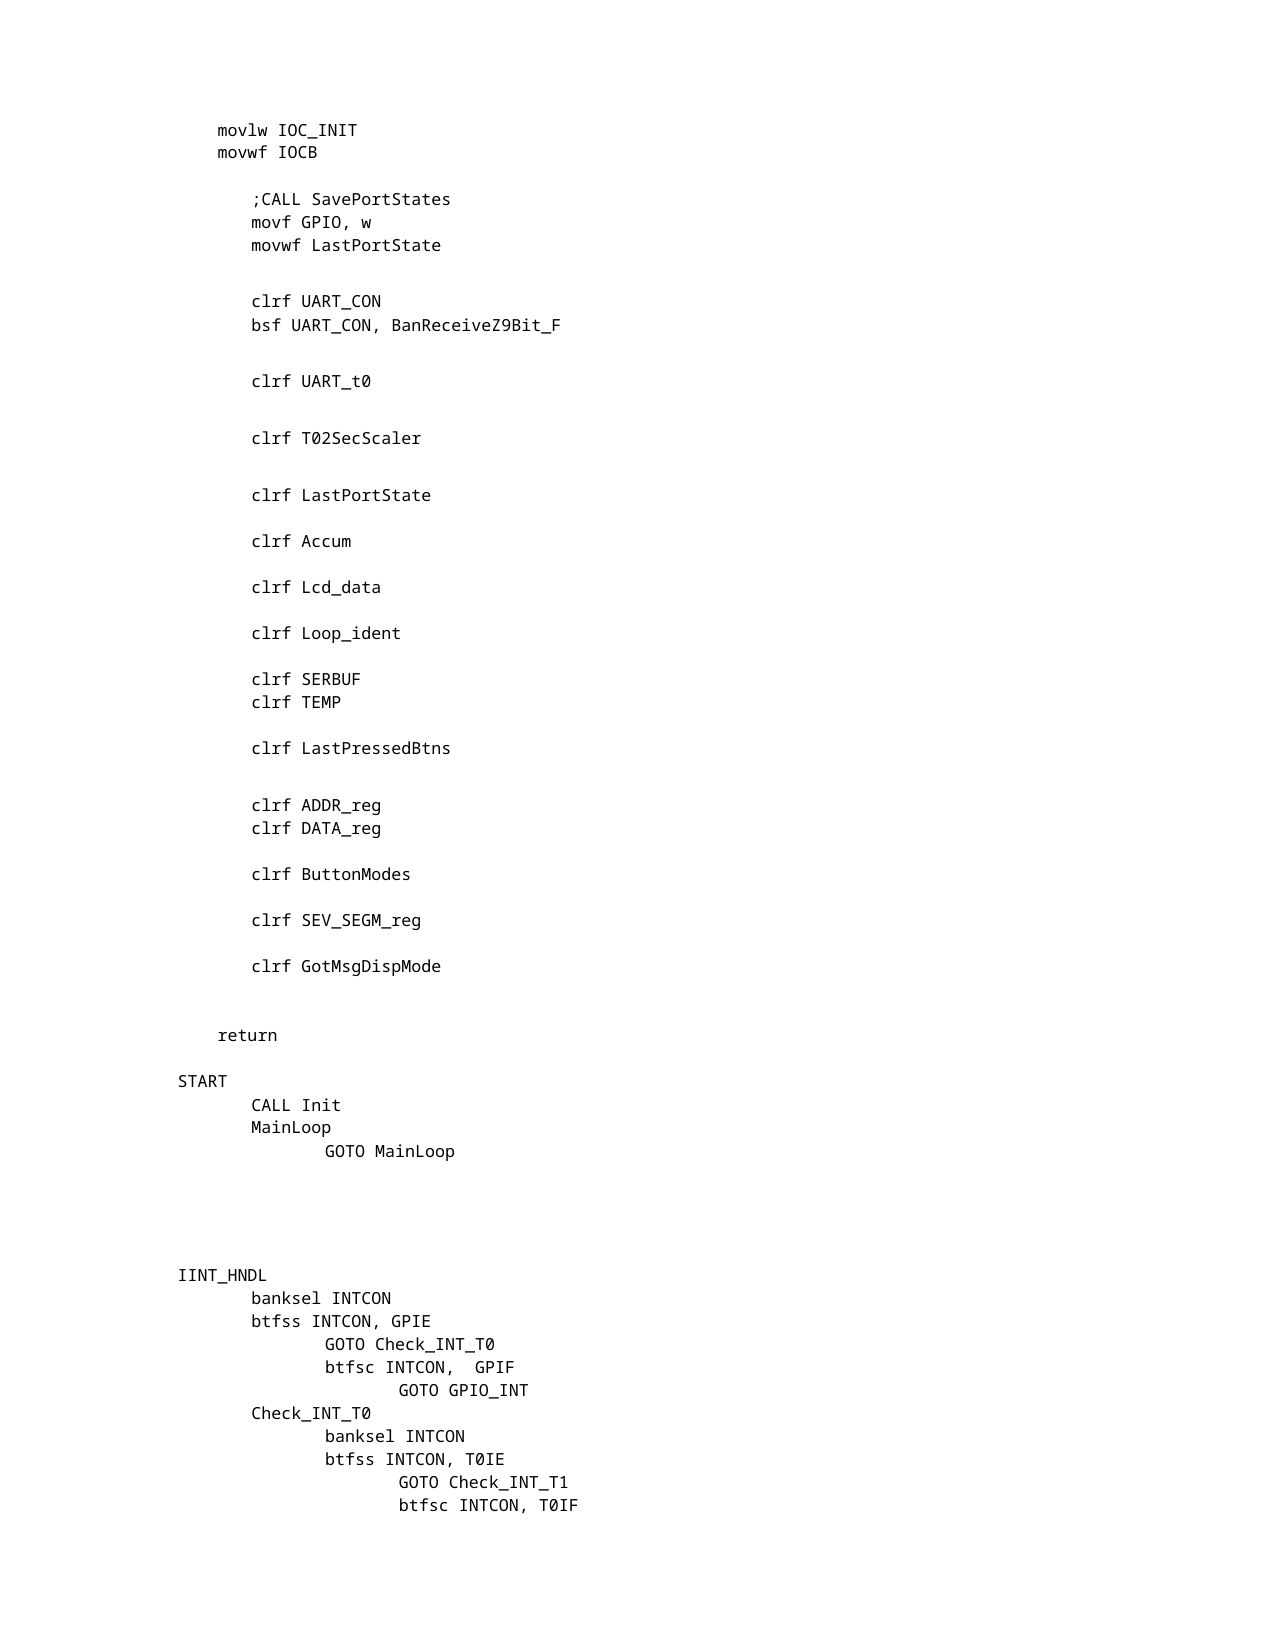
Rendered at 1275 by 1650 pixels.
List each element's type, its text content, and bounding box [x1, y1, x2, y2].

text clrf ButtonModes [177, 863, 1186, 886]
text clrf Accum [177, 530, 1186, 552]
text clrf SERBUF [177, 668, 1186, 691]
text clrf Lcd_data [177, 576, 1186, 598]
text movf GPIO, w [177, 210, 1186, 233]
text clrf T02SecScaler [177, 427, 1186, 449]
text CALL Init [177, 1093, 1186, 1116]
text btfss INTCON, GPIE [177, 1310, 1186, 1332]
text clrf LastPressedBtns [177, 737, 1186, 760]
text clrf UART_CON [177, 290, 1186, 313]
text movwf IOCB [177, 141, 1186, 164]
text MainLoop [177, 1116, 1186, 1139]
text GOTO Check_INT_T0 [177, 1333, 1186, 1356]
text ;CALL SavePortStates [177, 187, 1186, 210]
text START [177, 1070, 1186, 1093]
text clrf LastPortState [177, 484, 1186, 506]
text clrf DATA_reg [177, 817, 1186, 839]
text GOTO Check_INT_T1 [177, 1471, 1186, 1494]
text clrf ADDR_reg [177, 794, 1186, 817]
text clrf Loop_ident [177, 622, 1186, 644]
text Check_INT_T0 [177, 1402, 1186, 1424]
text movwf LastPortState [177, 233, 1186, 256]
text banksel INTCON [177, 1425, 1186, 1448]
text GOTO GPIO_INT [177, 1379, 1186, 1402]
text clrf TEMP [177, 691, 1186, 714]
text movlw IOC_INIT [177, 118, 1186, 141]
text btfsc INTCON, T0IF [177, 1494, 1186, 1517]
text btfsc INTCON, GPIF [177, 1356, 1186, 1378]
text clrf SEV_SEGM_reg [177, 909, 1186, 932]
text IINT_HNDL [177, 1264, 1186, 1286]
text return [177, 1024, 1186, 1047]
text bsf UART_CON, BanReceiveZ9Bit_F [177, 313, 1186, 336]
text btfss INTCON, T0IE [177, 1448, 1186, 1471]
text clrf UART_t0 [177, 370, 1186, 393]
text banksel INTCON [177, 1287, 1186, 1309]
text clrf GotMsgDispMode [177, 955, 1186, 978]
text GOTO MainLoop [177, 1139, 1186, 1162]
